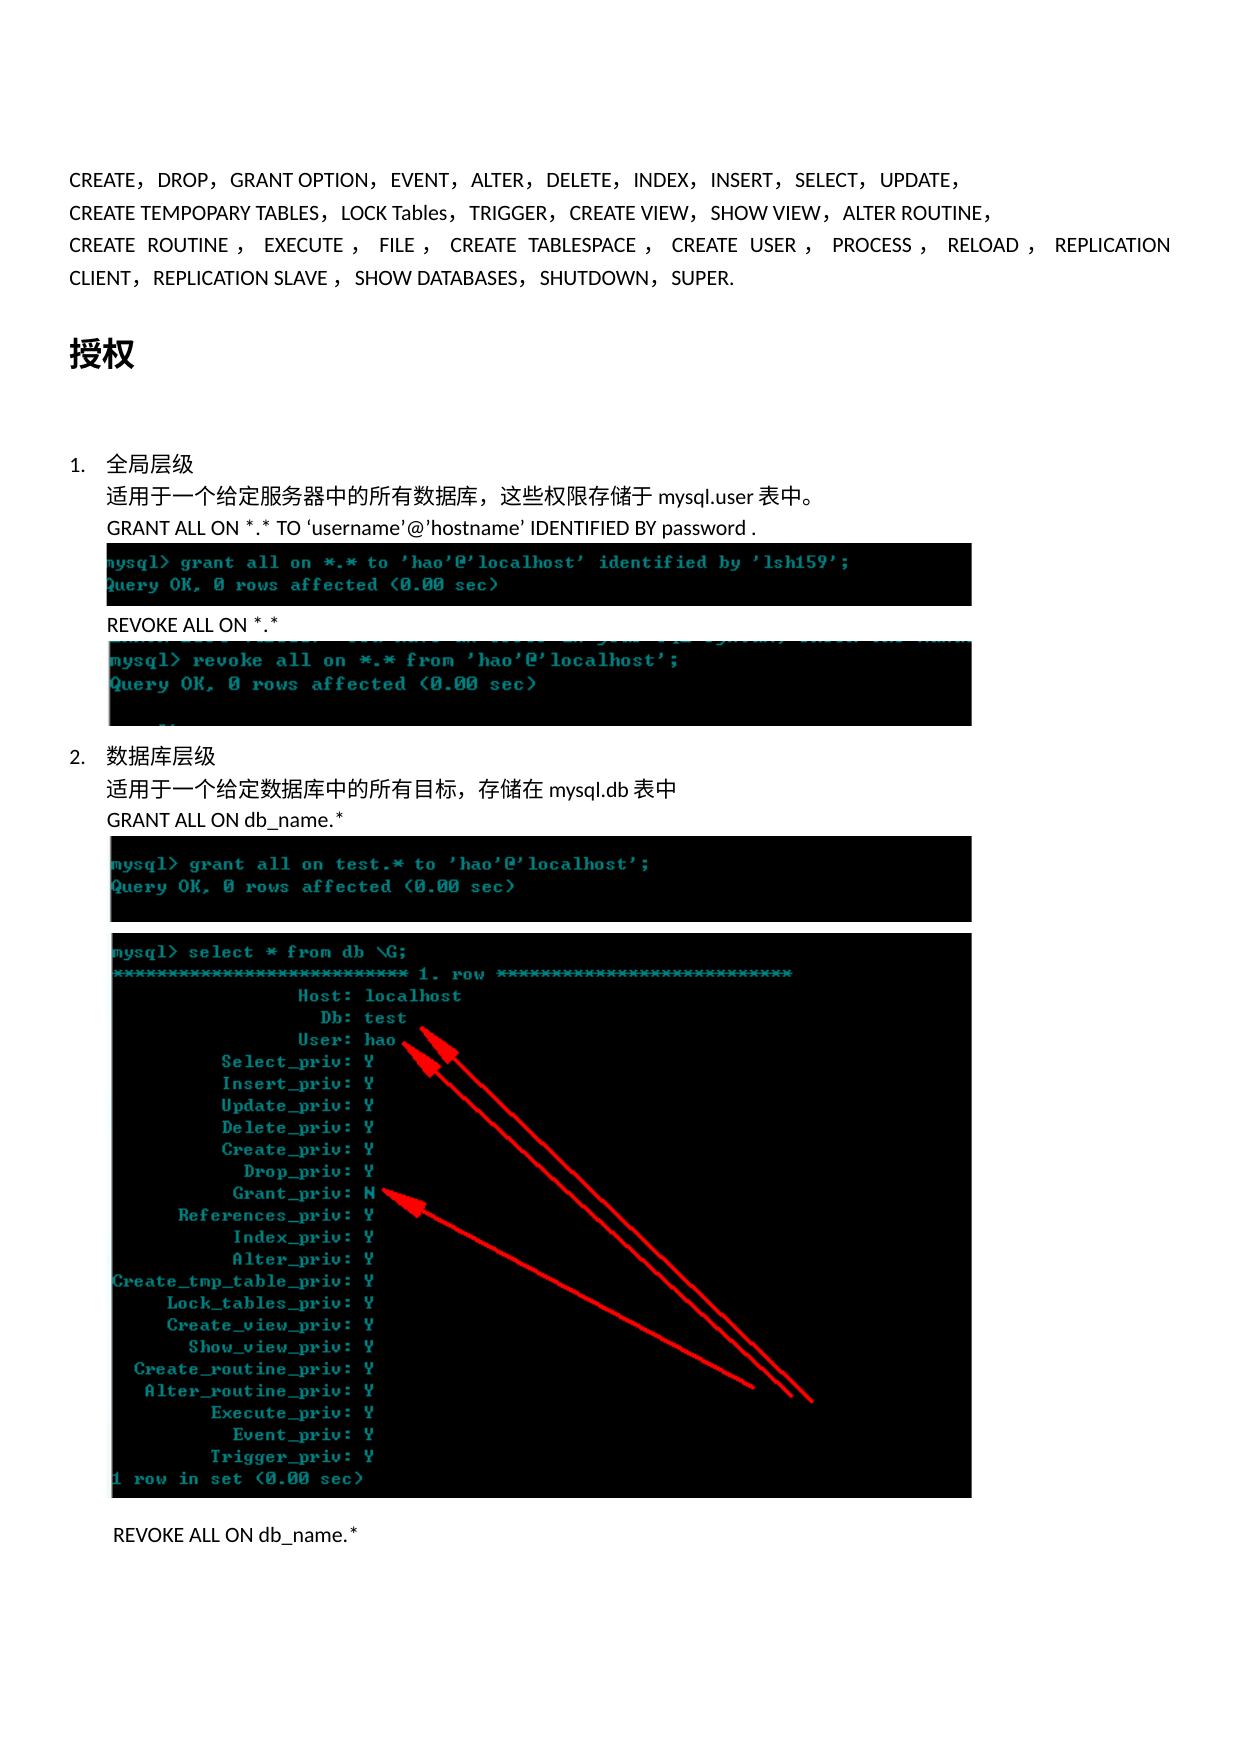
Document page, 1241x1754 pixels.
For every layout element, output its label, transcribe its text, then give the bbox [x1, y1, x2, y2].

text CREATE，DROP，GRANT OPTION，EVENT，ALTER，DELETE，INDEX，INSERT，SELECT，UPDATE， [69, 162, 1171, 194]
subtitle 授权 [69, 319, 1171, 384]
list REVOKE ALL ON *.* [107, 609, 1171, 641]
picture [106, 933, 972, 1498]
list GRANT ALL ON *.* TO ‘username’@’hostname’ IDENTIFIED BY password . [107, 511, 1171, 544]
list GRANT ALL ON db_name.* [107, 804, 1171, 836]
picture [106, 836, 972, 922]
text CREATE TEMPOPARY TABLES，LOCK Tables，TRIGGER，CREATE VIEW，SHOW VIEW，ALTER ROUTINE， [69, 194, 1171, 227]
picture [106, 543, 972, 606]
list 适用于一个给定服务器中的所有数据库，这些权限存储于mysql.user表中。 [107, 479, 1171, 511]
list 数据库层级 [69, 739, 1171, 771]
text CREATE ROUTINE，EXECUTE，FILE，CREATE TABLESPACE，CREATE USER，PROCESS，RELOAD，REPLICATION CLIENT，REPLICATION SLAVE ，SHOW DATABASES，SHUTDOWN，SUPER. [69, 227, 1171, 292]
text REVOKE ALL ON db_name.* [69, 1519, 1171, 1551]
list 全局层级 [69, 446, 1171, 479]
list 适用于一个给定数据库中的所有目标，存储在mysql.db表中 [107, 771, 1171, 804]
picture [106, 641, 972, 726]
